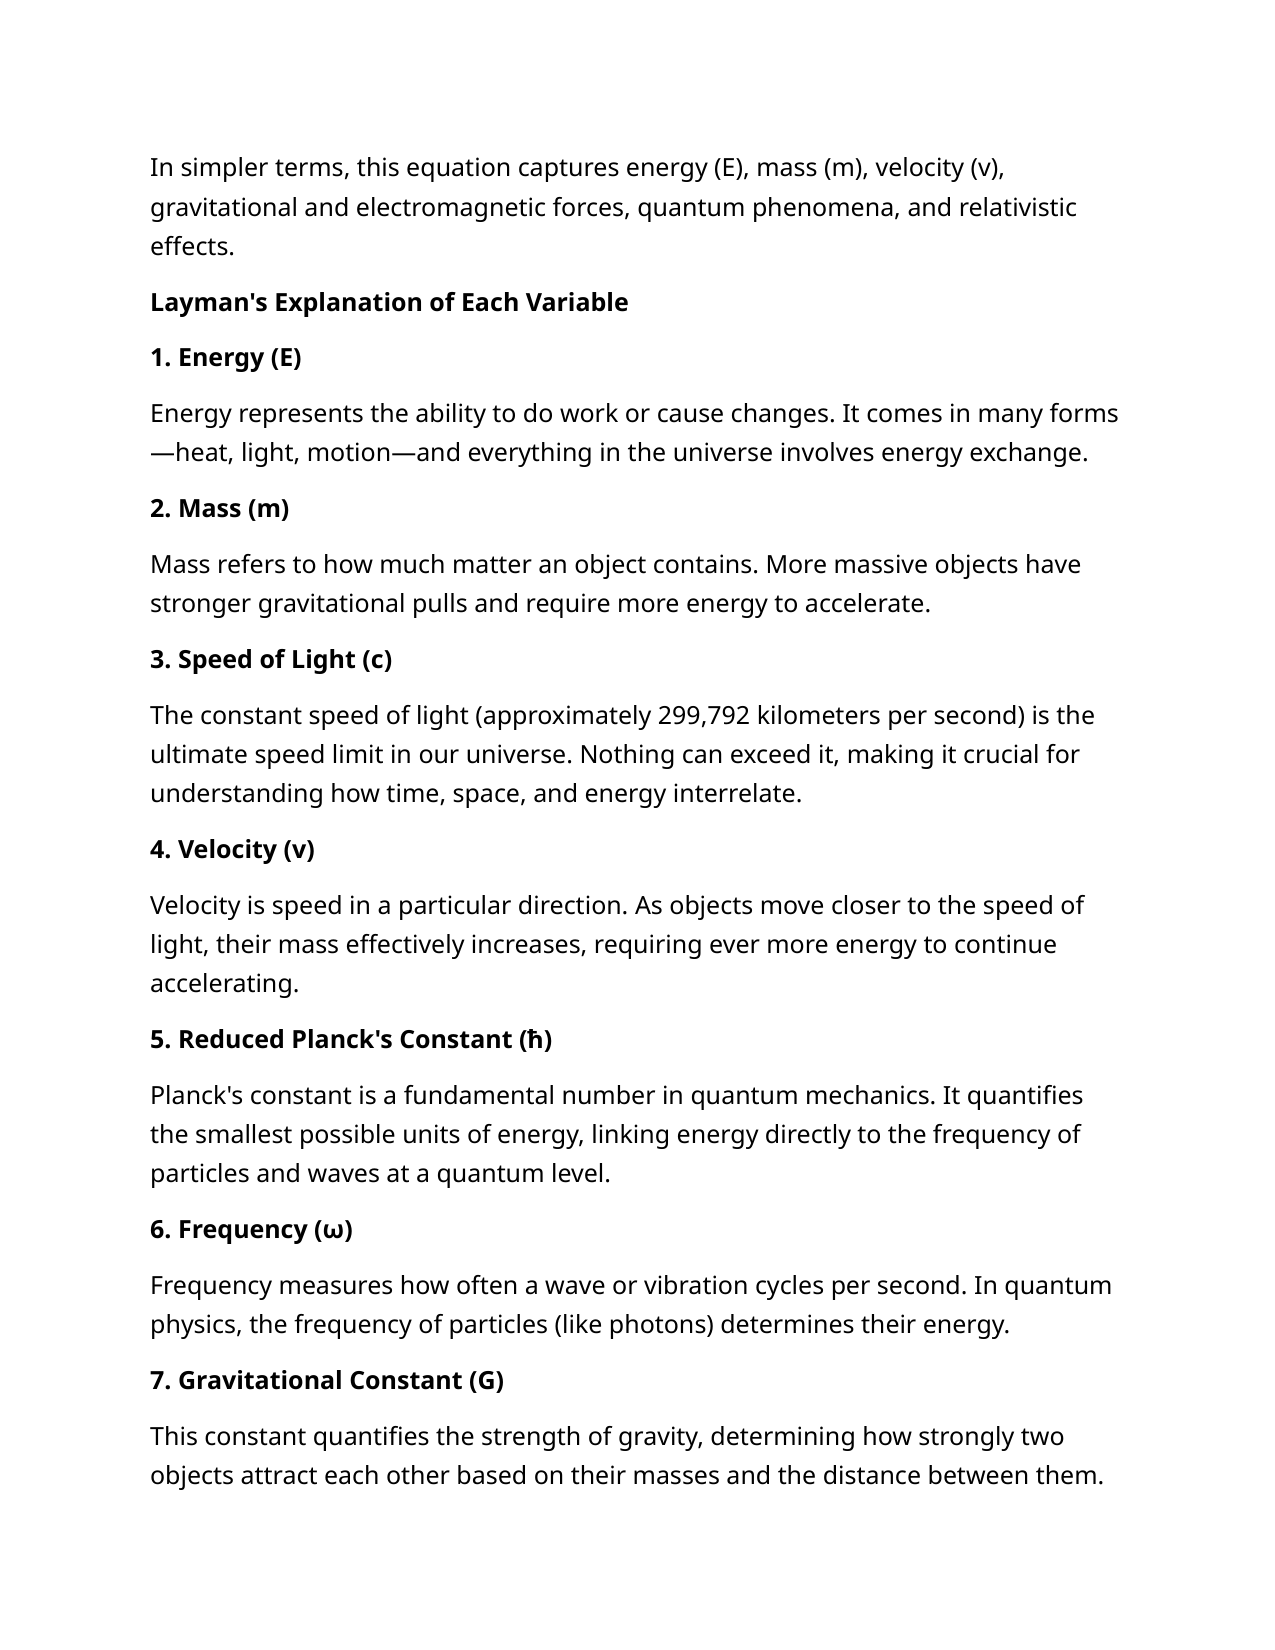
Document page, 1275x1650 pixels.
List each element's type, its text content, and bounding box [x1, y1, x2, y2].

text 2. Mass (m) [150, 491, 1125, 525]
text Velocity is speed in a particular direction. As objects move closer to the speed of light, their mass effectively increases, requiring ever more energy to continue accelerating. [150, 887, 1125, 1000]
text 7. Gravitational Constant (G) [150, 1362, 1125, 1397]
text 6. Frequency (ω) [150, 1212, 1125, 1246]
text Frequency measures how often a wave or vibration cycles per second. In quantum physics, the frequency of particles (like photons) determines their energy. [150, 1267, 1125, 1341]
text In simpler terms, this equation captures energy (E), mass (m), velocity (v), gravitational and electromagnetic forces, quantum phenomena, and relativistic effects. [150, 150, 1125, 262]
text 1. Energy (E) [150, 340, 1125, 374]
text 5. Reduced Planck's Constant (ħ) [150, 1022, 1125, 1056]
text Layman's Explanation of Each Variable [150, 284, 1125, 318]
text Planck's constant is a fundamental number in quantum mechanics. It quantifies the smallest possible units of energy, linking energy directly to the frequency of particles and waves at a quantum level. [150, 1077, 1125, 1190]
text 4. Velocity (v) [150, 832, 1125, 866]
text 3. Speed of Light (c) [150, 642, 1125, 676]
text Mass refers to how much matter an object contains. More massive objects have stronger gravitational pulls and require more energy to accelerate. [150, 547, 1125, 620]
text This constant quantifies the strength of gravity, determining how strongly two objects attract each other based on their masses and the distance between them. [150, 1418, 1125, 1492]
text Energy represents the ability to do work or cause changes. It comes in many forms—heat, light, motion—and everything in the universe involves energy exchange. [150, 396, 1125, 469]
text The constant speed of light (approximately 299,792 kilometers per second) is the ultimate speed limit in our universe. Nothing can exceed it, making it crucial for understanding how time, space, and energy interrelate. [150, 697, 1125, 810]
